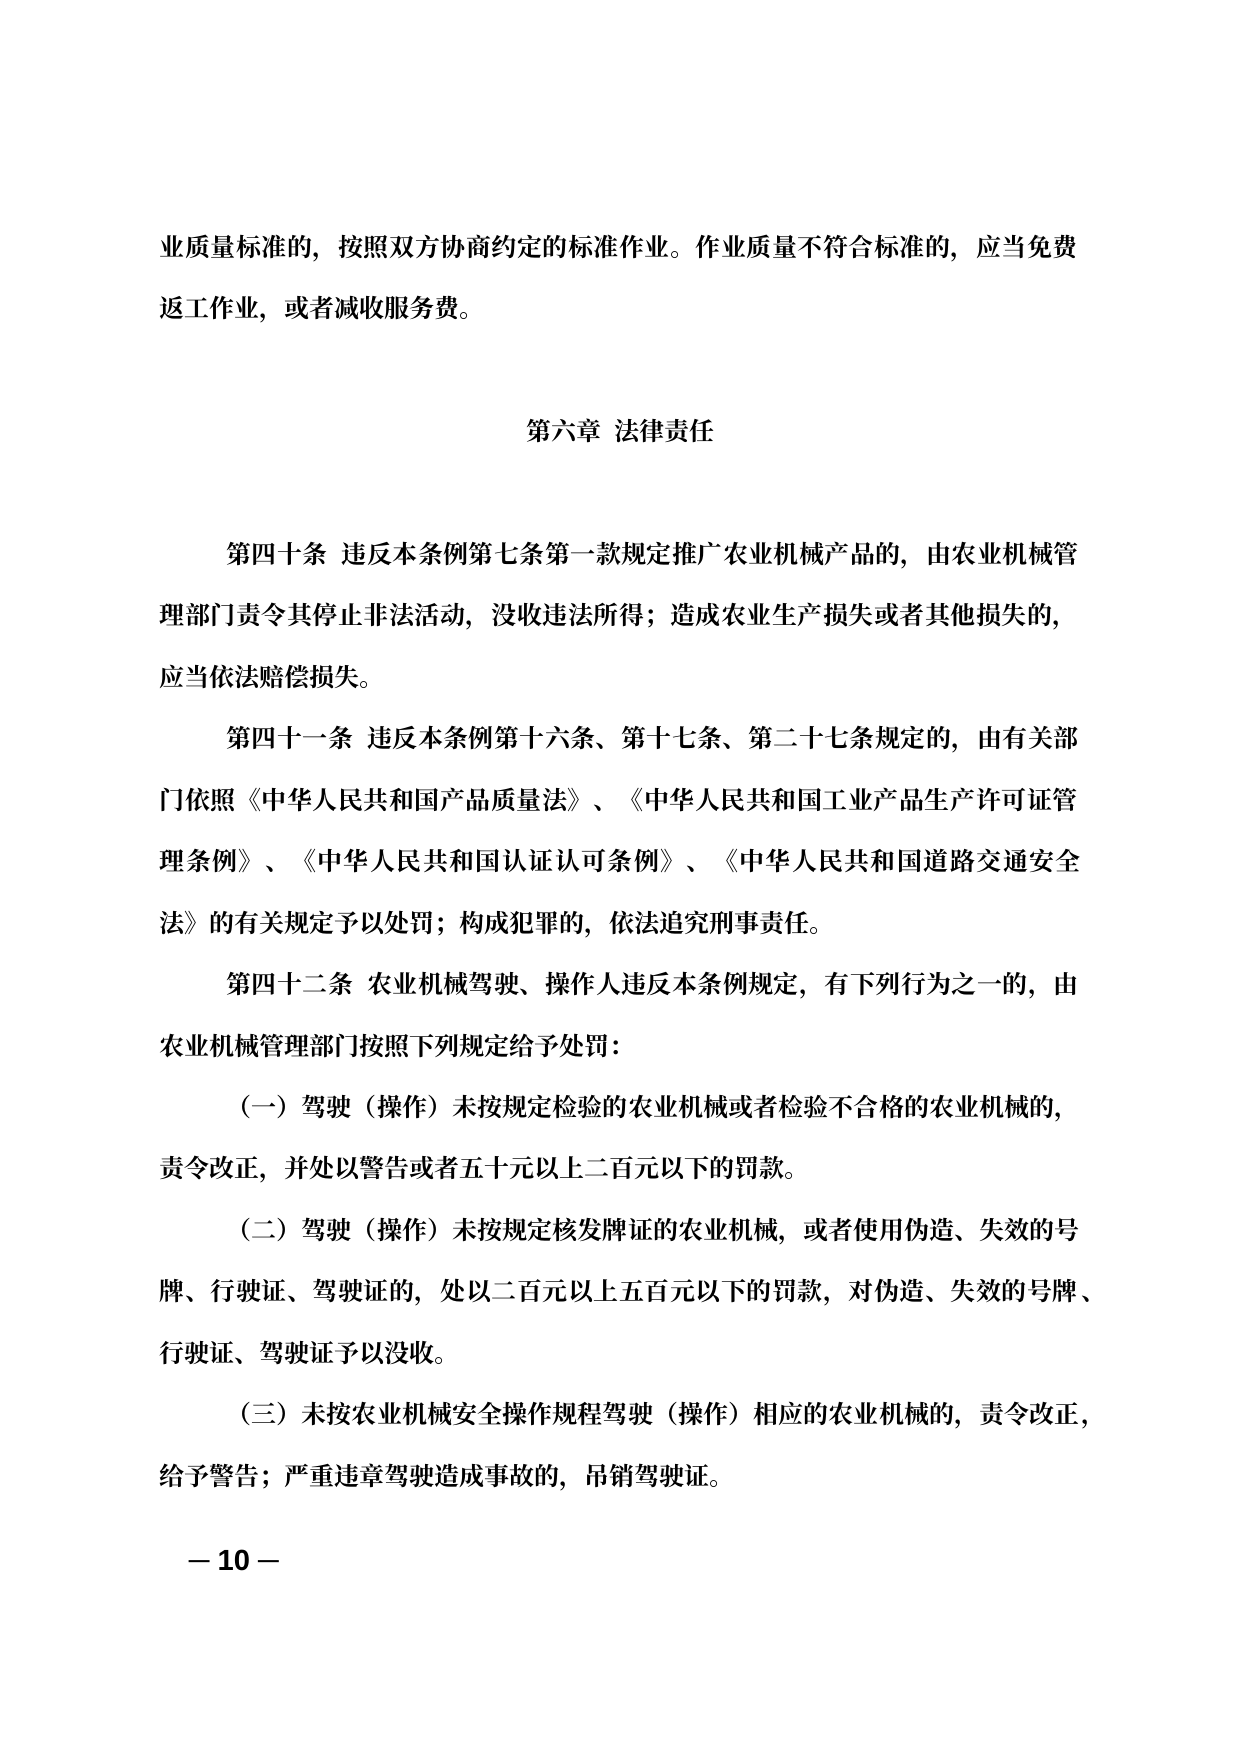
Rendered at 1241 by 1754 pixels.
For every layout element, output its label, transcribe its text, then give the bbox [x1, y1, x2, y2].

text 第六章 法律责任 [159, 391, 1081, 453]
text （二）驾驶（操作）未按规定核发牌证的农业机械，或者使用伪造、失效的号牌、行驶证、驾驶证的，处以二百元以上五百元以下的罚款，对伪造、失效的号牌、行驶证、驾驶证予以没收。 [159, 1190, 1081, 1374]
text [159, 207, 1081, 330]
text （三）未按农业机械安全操作规程驾驶（操作）相应的农业机械的，责令改正，给予警告；严重违章驾驶造成事故的，吊销驾驶证。 [159, 1374, 1081, 1497]
text （一）驾驶（操作）未按规定检验的农业机械或者检验不合格的农业机械的，责令改正，并处以警告或者五十元以上二百元以下的罚款。 [159, 1067, 1081, 1190]
text 第四十二条 农业机械驾驶、操作人违反本条例规定，有下列行为之一的，由农业机械管理部门按照下列规定给予处罚： [159, 944, 1081, 1067]
text 第四十条 违反本条例第七条第一款规定推广农业机械产品的，由农业机械管理部门责令其停止非法活动，没收违法所得；造成农业生产损失或者其他损失的，应当依法赔偿损失。 [159, 514, 1081, 698]
text 第四十一条 违反本条例第十六条、第十七条、第二十七条规定的，由有关部门依照《中华人民共和国产品质量法》、《中华人民共和国工业产品生产许可证管理条例》、《中华人民共和国认证认可条例》、《中华人民共和国道路交通安全法》的有关规定予以处罚；构成犯罪的，依法追究刑事责任。 [159, 698, 1081, 944]
